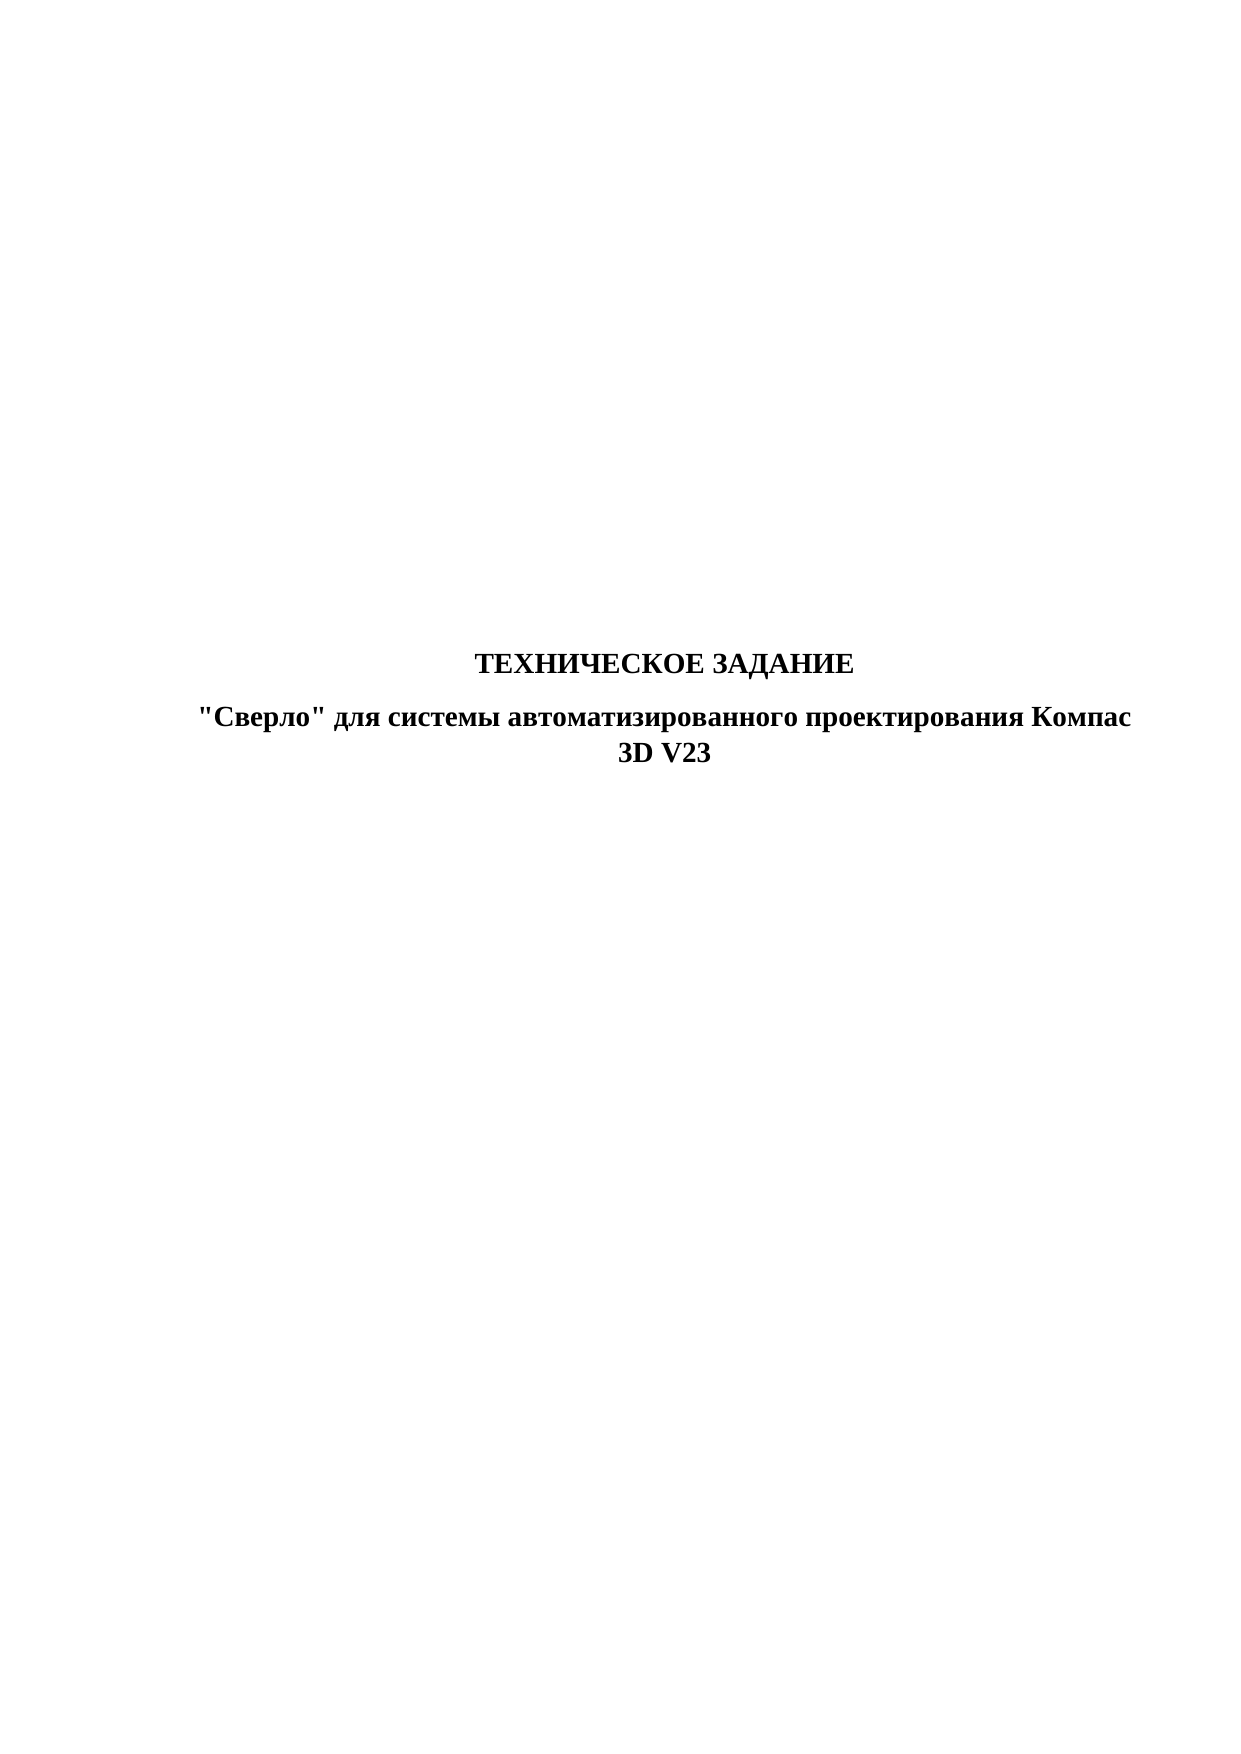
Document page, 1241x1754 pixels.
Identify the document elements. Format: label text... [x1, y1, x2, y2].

text ТЕХНИЧЕСКОЕ ЗАДАНИЕ [177, 646, 1152, 680]
text "Сверло" для системы автоматизированного проектирования Компас 3D V23 [177, 699, 1152, 769]
